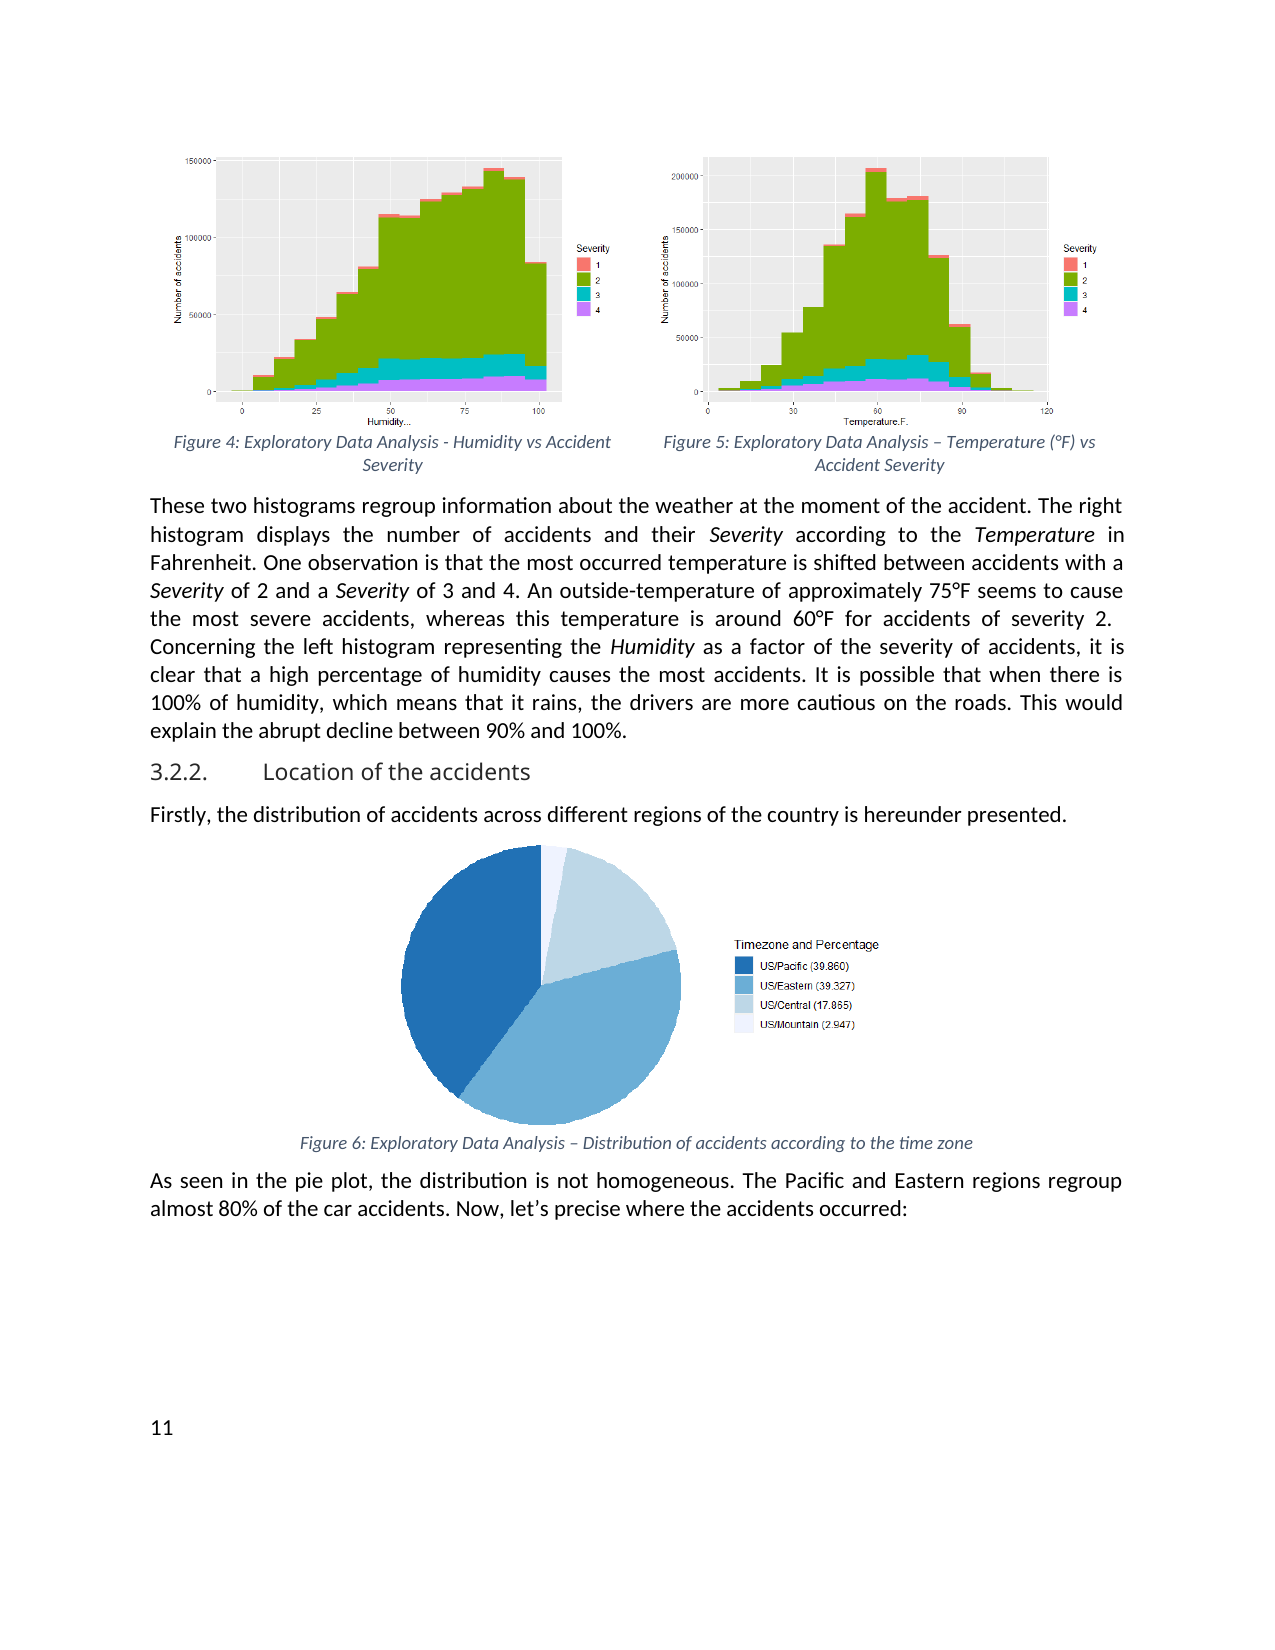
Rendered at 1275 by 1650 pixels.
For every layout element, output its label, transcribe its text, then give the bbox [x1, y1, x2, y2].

picture [168, 152, 619, 431]
table_header Figure 4: Exploratory Data Analysis - Humidity vs Accident Severity [150, 150, 637, 479]
text These two histograms regroup information about the weather at the moment of the accident. The right histogram displays the number of accidents and their Severity according to the Temperature in Fahrenheit. One observation is that the most occurred temperature is shifted between accidents with a Severity of 2 and a Severity of 3 and 4. An outside-temperature of approximately 75°F seems to cause the most severe accidents, whereas this temperature is around 60°F for accidents of severity 2. Concerning the left histogram representing the Humidity as a factor of the severity of accidents, it is clear that a high percentage of humidity causes the most accidents. It is possible that when there is 100% of humidity, which means that it rains, the drivers are more cautious on the roads. This would explain the abrupt decline between 90% and 100%. [150, 492, 1125, 744]
text Firstly, the distribution of accidents across different regions of the country is hereunder presented. [150, 800, 1125, 828]
subtitle Location of the accidents [150, 756, 1125, 788]
table_header Figure 5: Exploratory Data Analysis – Temperature (°F) vs Accident Severity [637, 150, 1124, 479]
picture [395, 840, 880, 1127]
text As seen in the pie plot, the distribution is not homogeneous. The Pacific and Eastern regions regroup almost 80% of the car accidents. Now, let’s precise where the accidents occurred: [150, 1167, 1125, 1223]
picture [655, 152, 1106, 431]
text Figure 6: Exploratory Data Analysis – Distribution of accidents according to the time zone [150, 1131, 1125, 1154]
